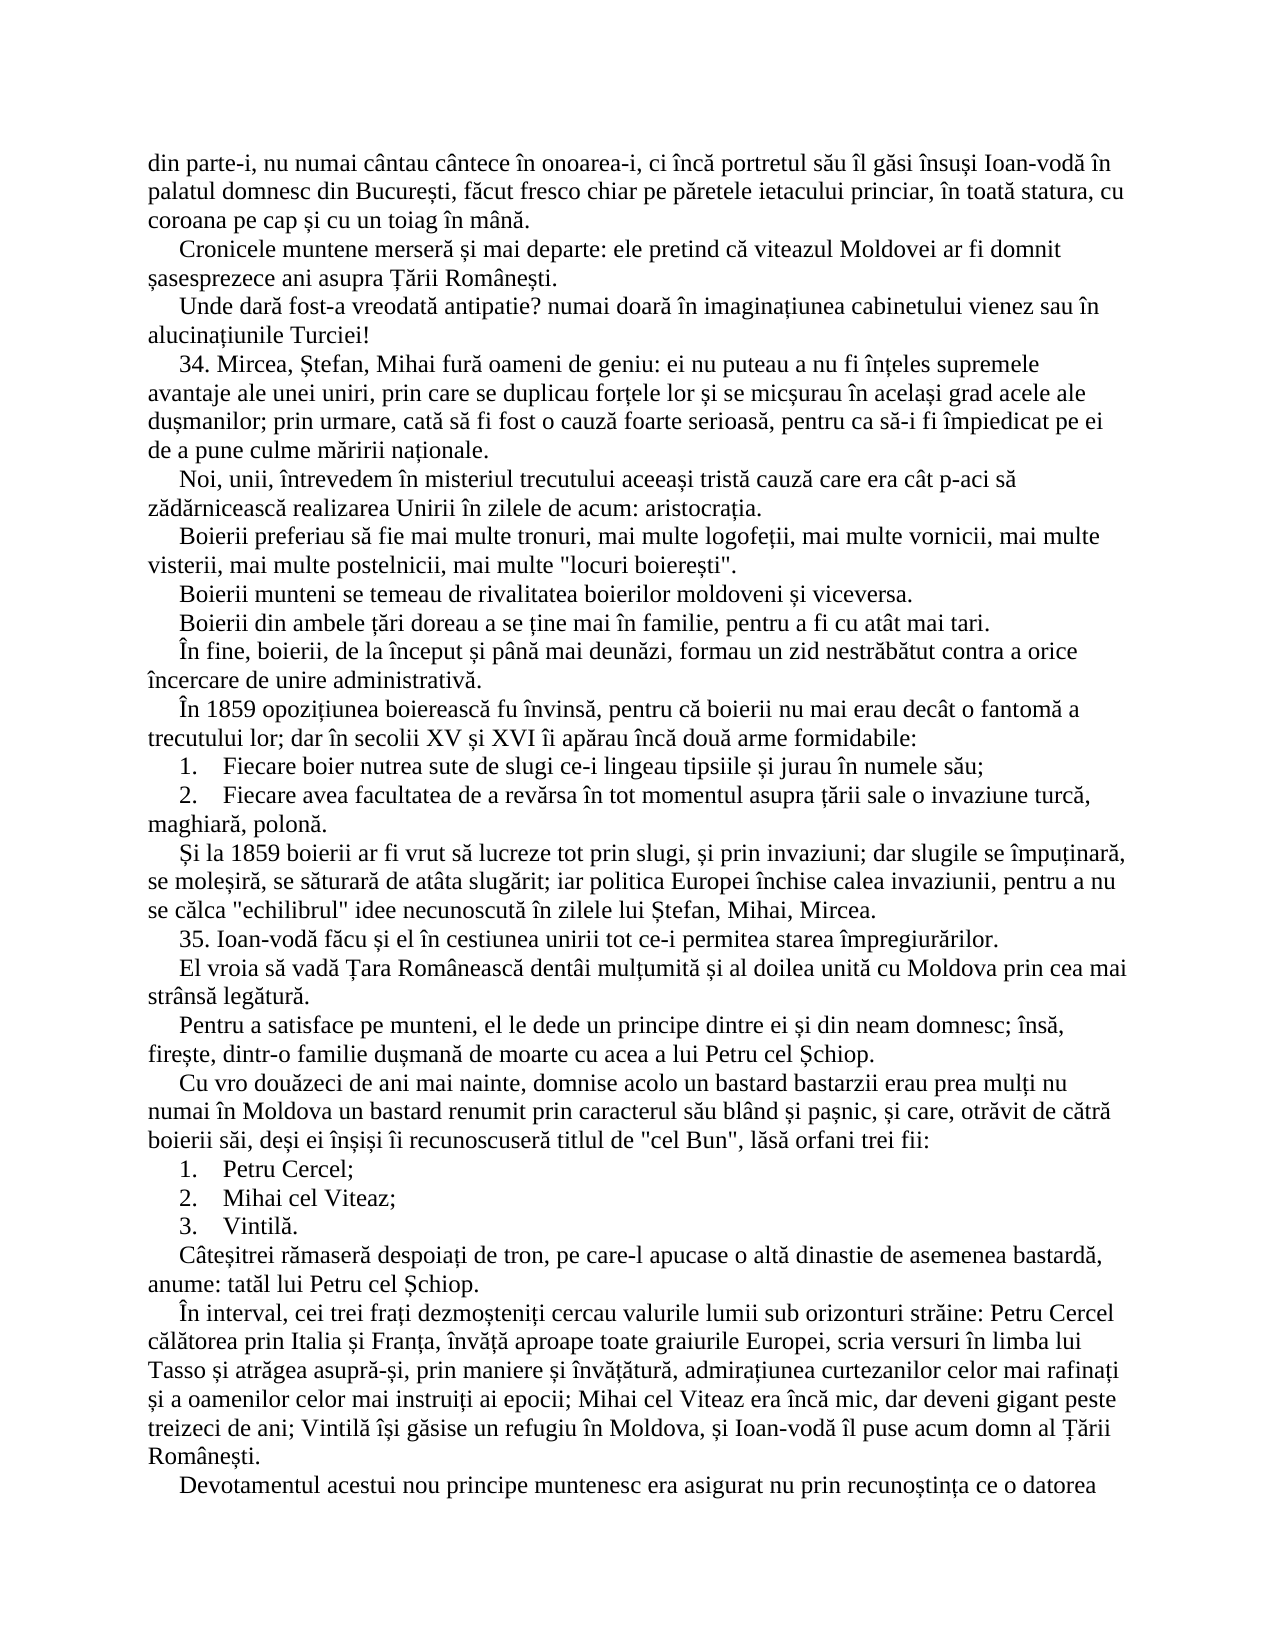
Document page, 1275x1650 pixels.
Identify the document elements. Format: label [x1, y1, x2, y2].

text [148, 148, 1127, 1499]
